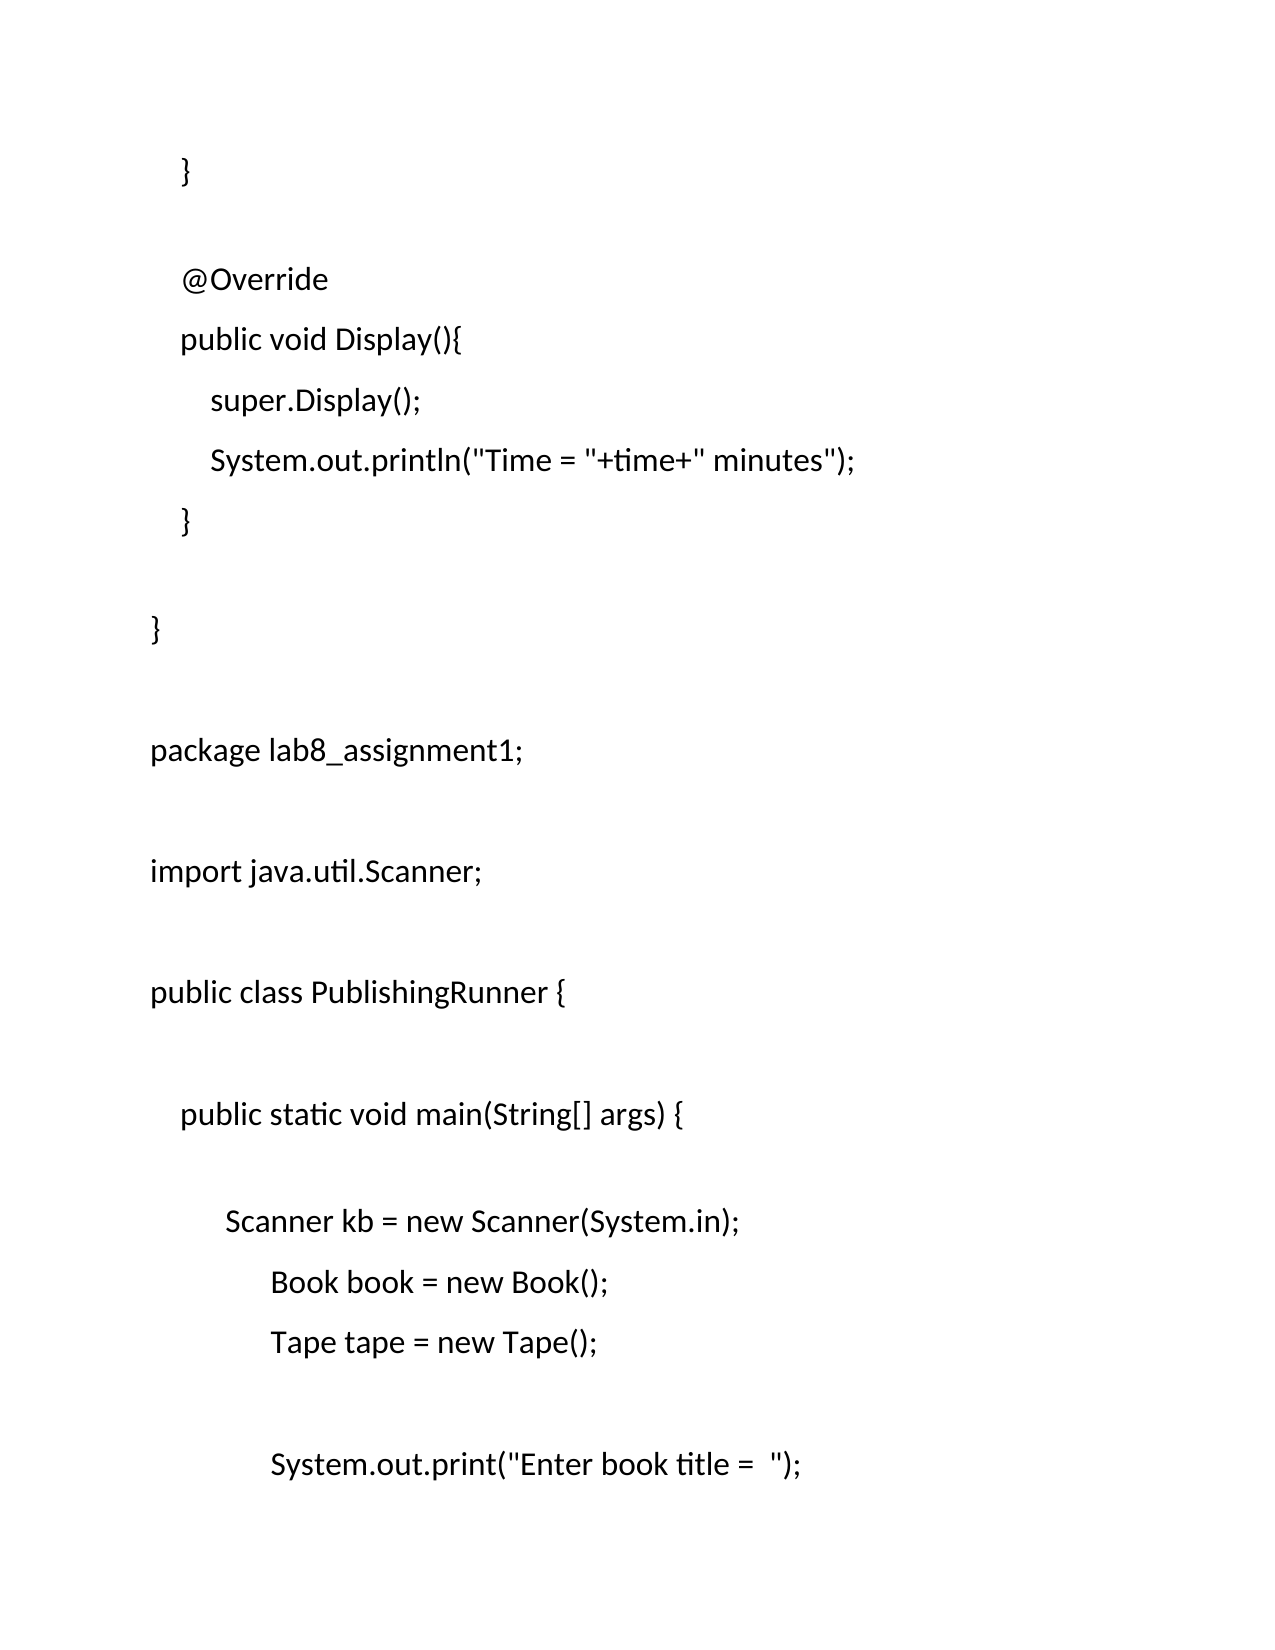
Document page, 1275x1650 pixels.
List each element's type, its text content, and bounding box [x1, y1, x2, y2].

text super.Display(); [150, 379, 1125, 419]
text public void Display(){ [150, 318, 1125, 359]
text System.out.println("Time = "+time+" minutes"); [150, 439, 1125, 480]
text @Override [150, 257, 1125, 298]
text } [150, 150, 1125, 191]
text } [150, 607, 1125, 648]
text Tape tape = new Tape(); [150, 1321, 1125, 1362]
text public class PublishingRunner { [150, 971, 1125, 1012]
text public static void main(String[] args) { [150, 1092, 1125, 1133]
text import java.util.Scanner; [150, 850, 1125, 891]
text } [150, 500, 1125, 541]
text Book book = new Book(); [150, 1261, 1125, 1301]
text System.out.print("Enter book title = "); [150, 1442, 1125, 1483]
text Scanner kb = new Scanner(System.in); [150, 1200, 1125, 1241]
text package lab8_assignment1; [150, 729, 1125, 769]
